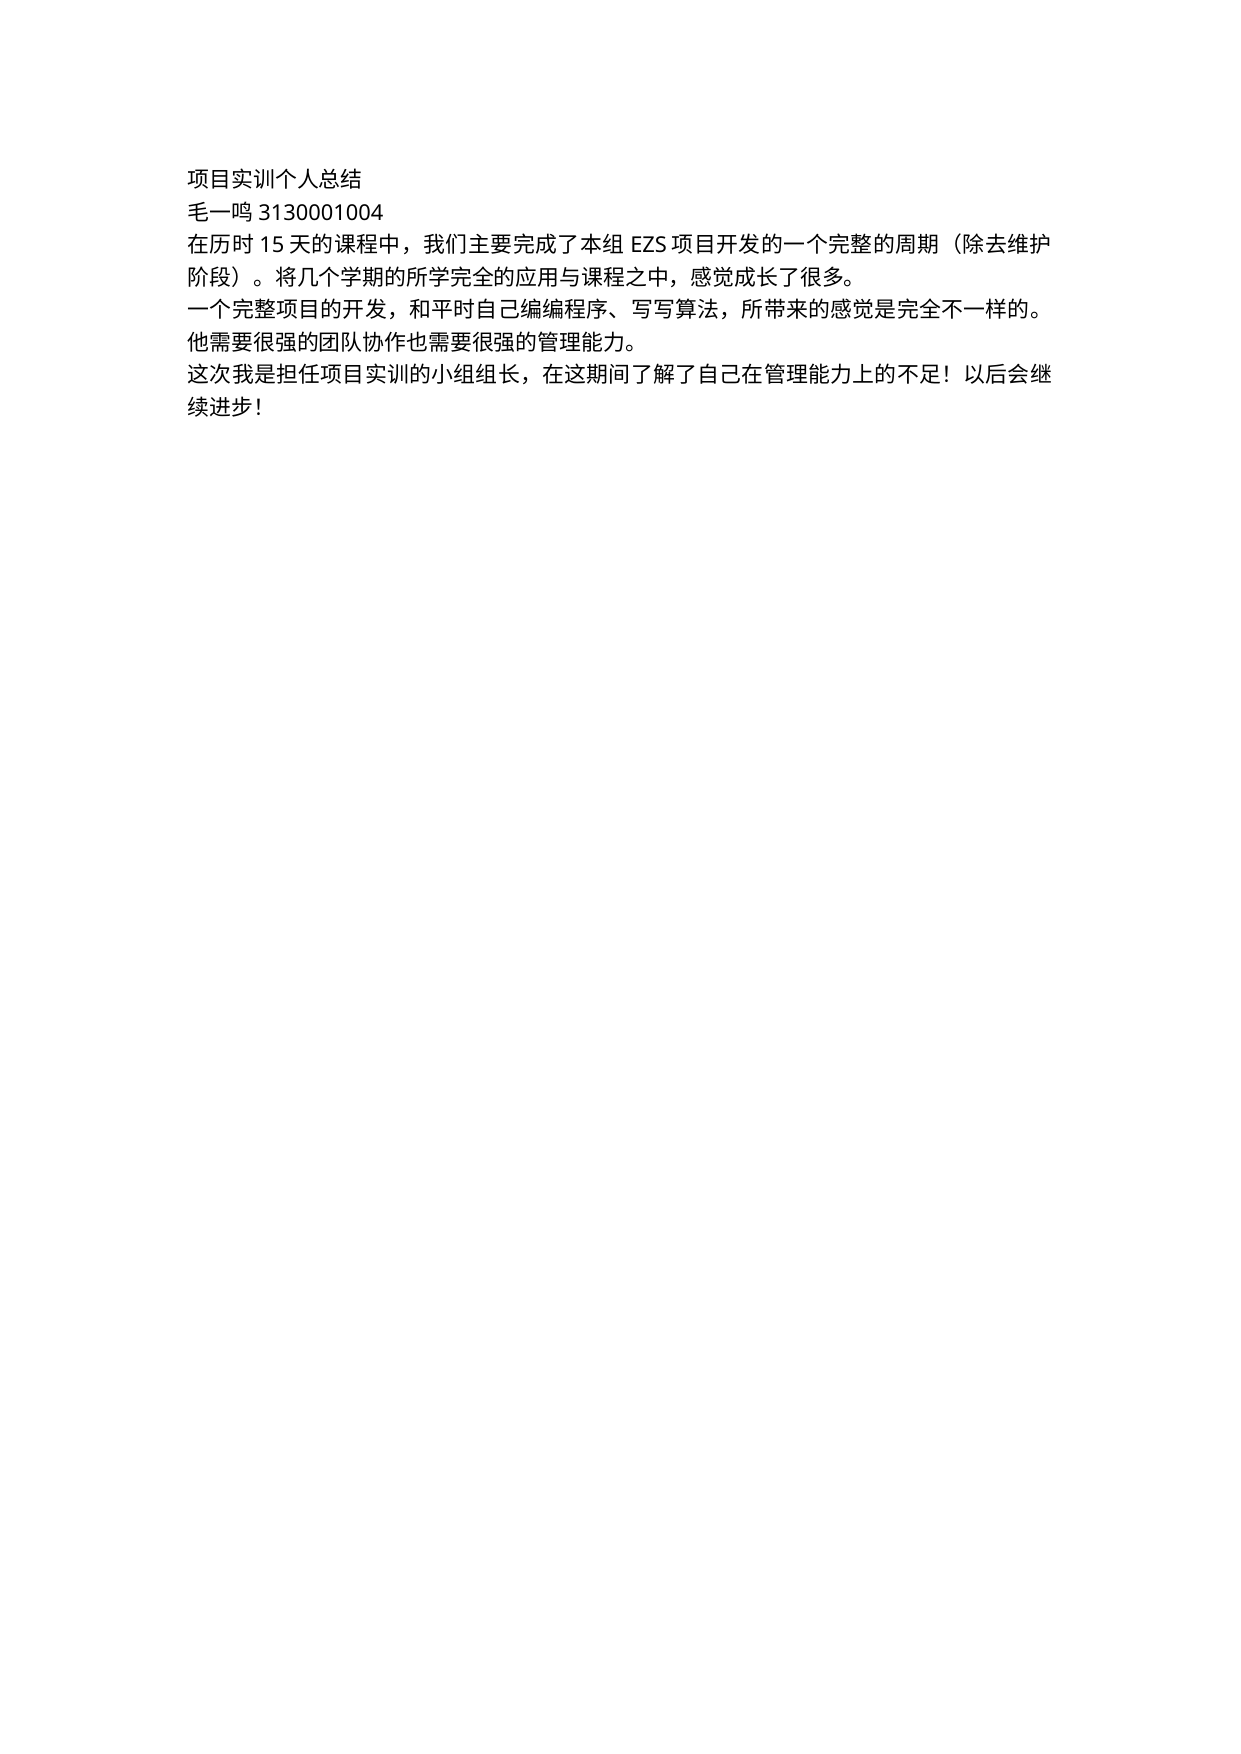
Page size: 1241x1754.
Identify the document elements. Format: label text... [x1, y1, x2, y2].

text 一个完整项目的开发，和平时自己编编程序、写写算法，所带来的感觉是完全不一样的。他需要很强的团队协作也需要很强的管理能力。 [187, 292, 1053, 357]
text 这次我是担任项目实训的小组组长，在这期间了解了自己在管理能力上的不足！以后会继续进步！ [187, 357, 1053, 422]
text 毛一鸣 3130001004 [187, 194, 1053, 227]
text 项目实训个人总结 [187, 162, 1053, 194]
text 在历时15天的课程中，我们主要完成了本组EZS项目开发的一个完整的周期（除去维护阶段）。将几个学期的所学完全的应用与课程之中，感觉成长了很多。 [187, 227, 1053, 292]
